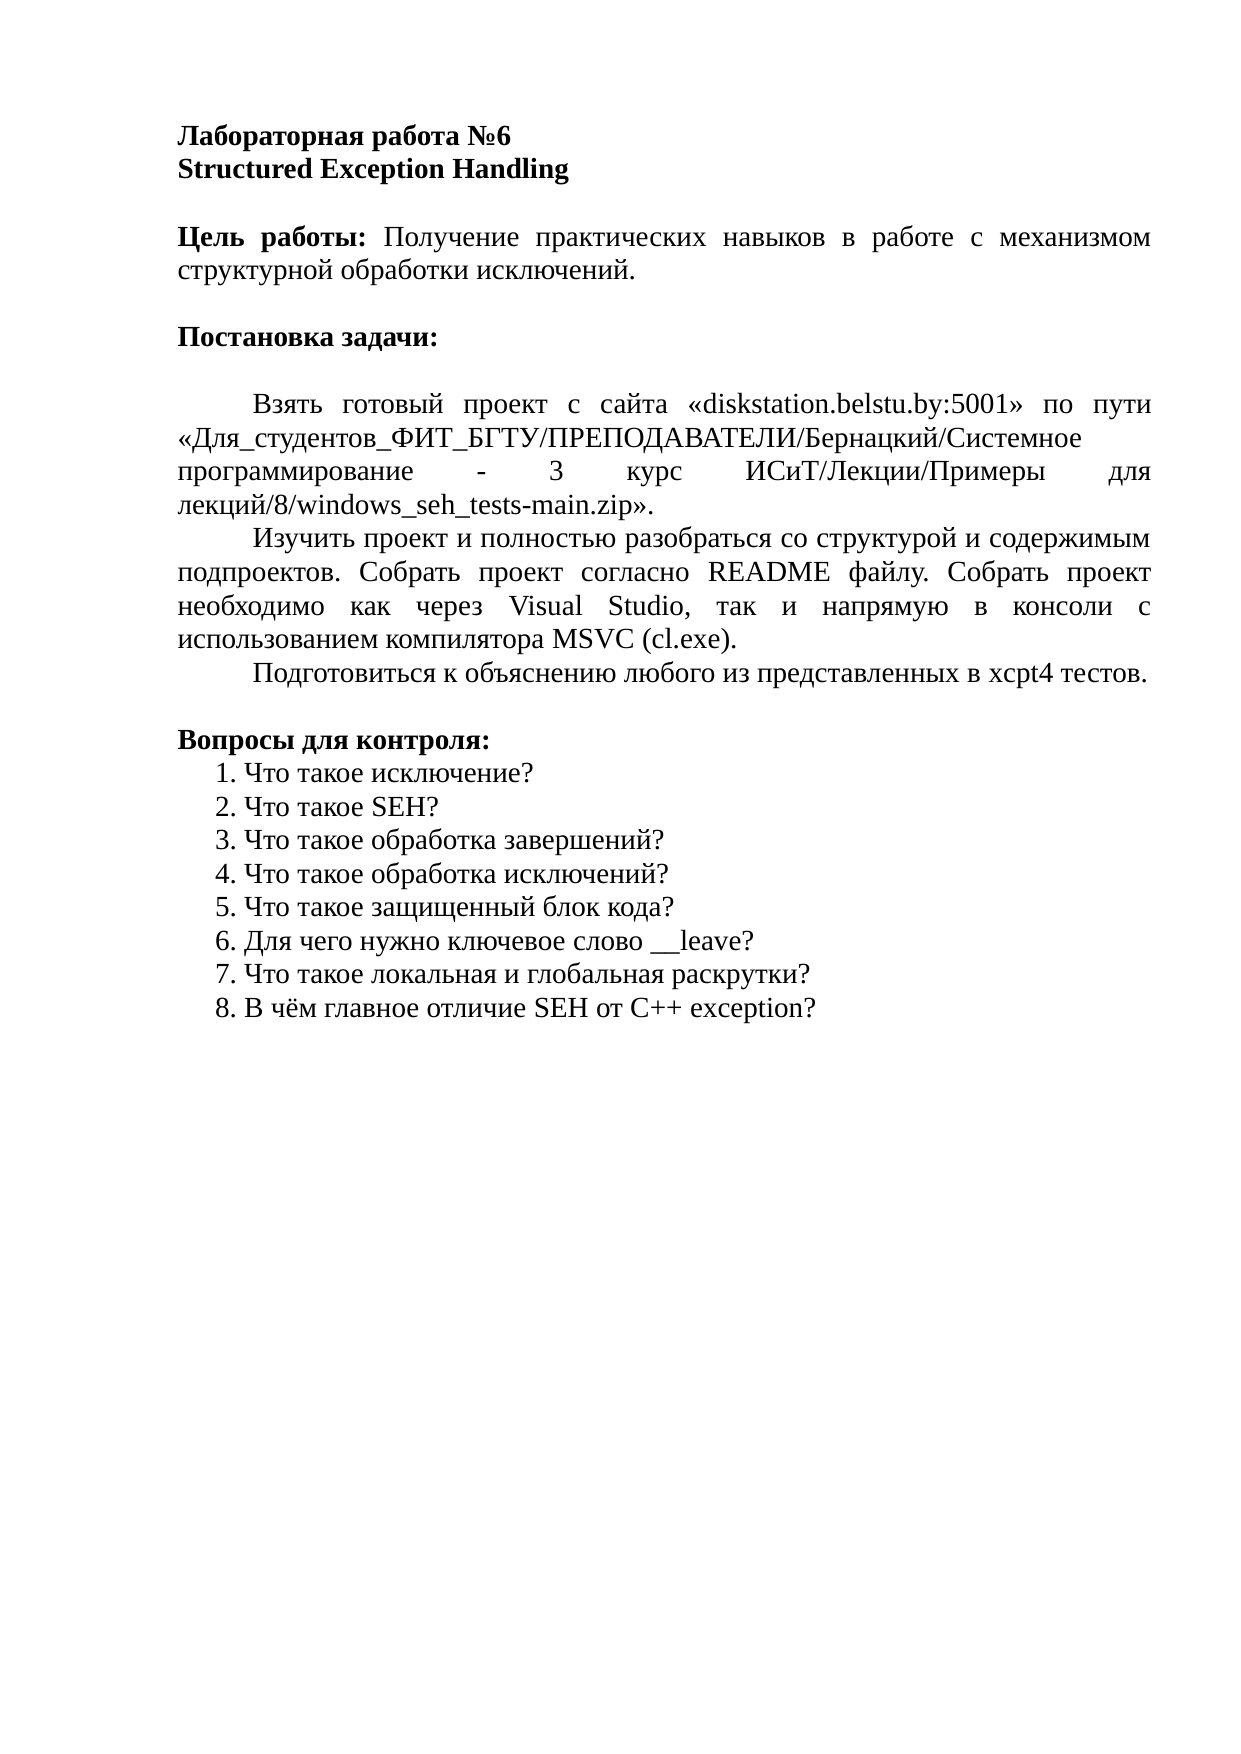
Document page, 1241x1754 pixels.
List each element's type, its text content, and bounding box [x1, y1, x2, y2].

list Что такое исключение? [215, 755, 1152, 789]
text Вопросы для контроля: [177, 722, 1152, 755]
text Подготовиться к объяснению любого из представленных в xcpt4 тестов. [177, 655, 1152, 688]
list Что такое защищенный блок кода? [215, 889, 1152, 923]
text Взять готовый проект с сайта «diskstation.belstu.by:5001» по пути «Для_студентов_ФИТ_БГТУ/ПРЕПОДАВАТЕЛИ/Бернацкий/Системное программирование - 3 курс ИСиТ/Лекции/Примеры для лекций/8/windows_seh_tests-main.zip». [177, 386, 1152, 521]
list Для чего нужно ключевое слово __leave? [215, 923, 1152, 957]
text Лабораторная работа №6 [177, 118, 1152, 152]
text Изучить проект и полностью разобраться со структурой и содержимым подпроектов. Собрать проект согласно README файлу. Собрать проект необходимо как через Visual Studio, так и напрямую в консоли с использованием компилятора MSVC (cl.exe). [177, 521, 1152, 655]
list Что такое локальная и глобальная раскрутки? [215, 957, 1152, 990]
list В чём главное отличие SEH от С++ exception? [215, 990, 1152, 1024]
text Постановка задачи: [177, 319, 1152, 353]
list Что такое обработка исключений? [215, 856, 1152, 889]
text Structured Exception Handling [177, 152, 1152, 185]
list Что такое SEH? [215, 789, 1152, 822]
list Что такое обработка завершений? [215, 822, 1152, 856]
text Цель работы: Получение практических навыков в работе с механизмом структурной обработки исключений. [177, 219, 1152, 286]
